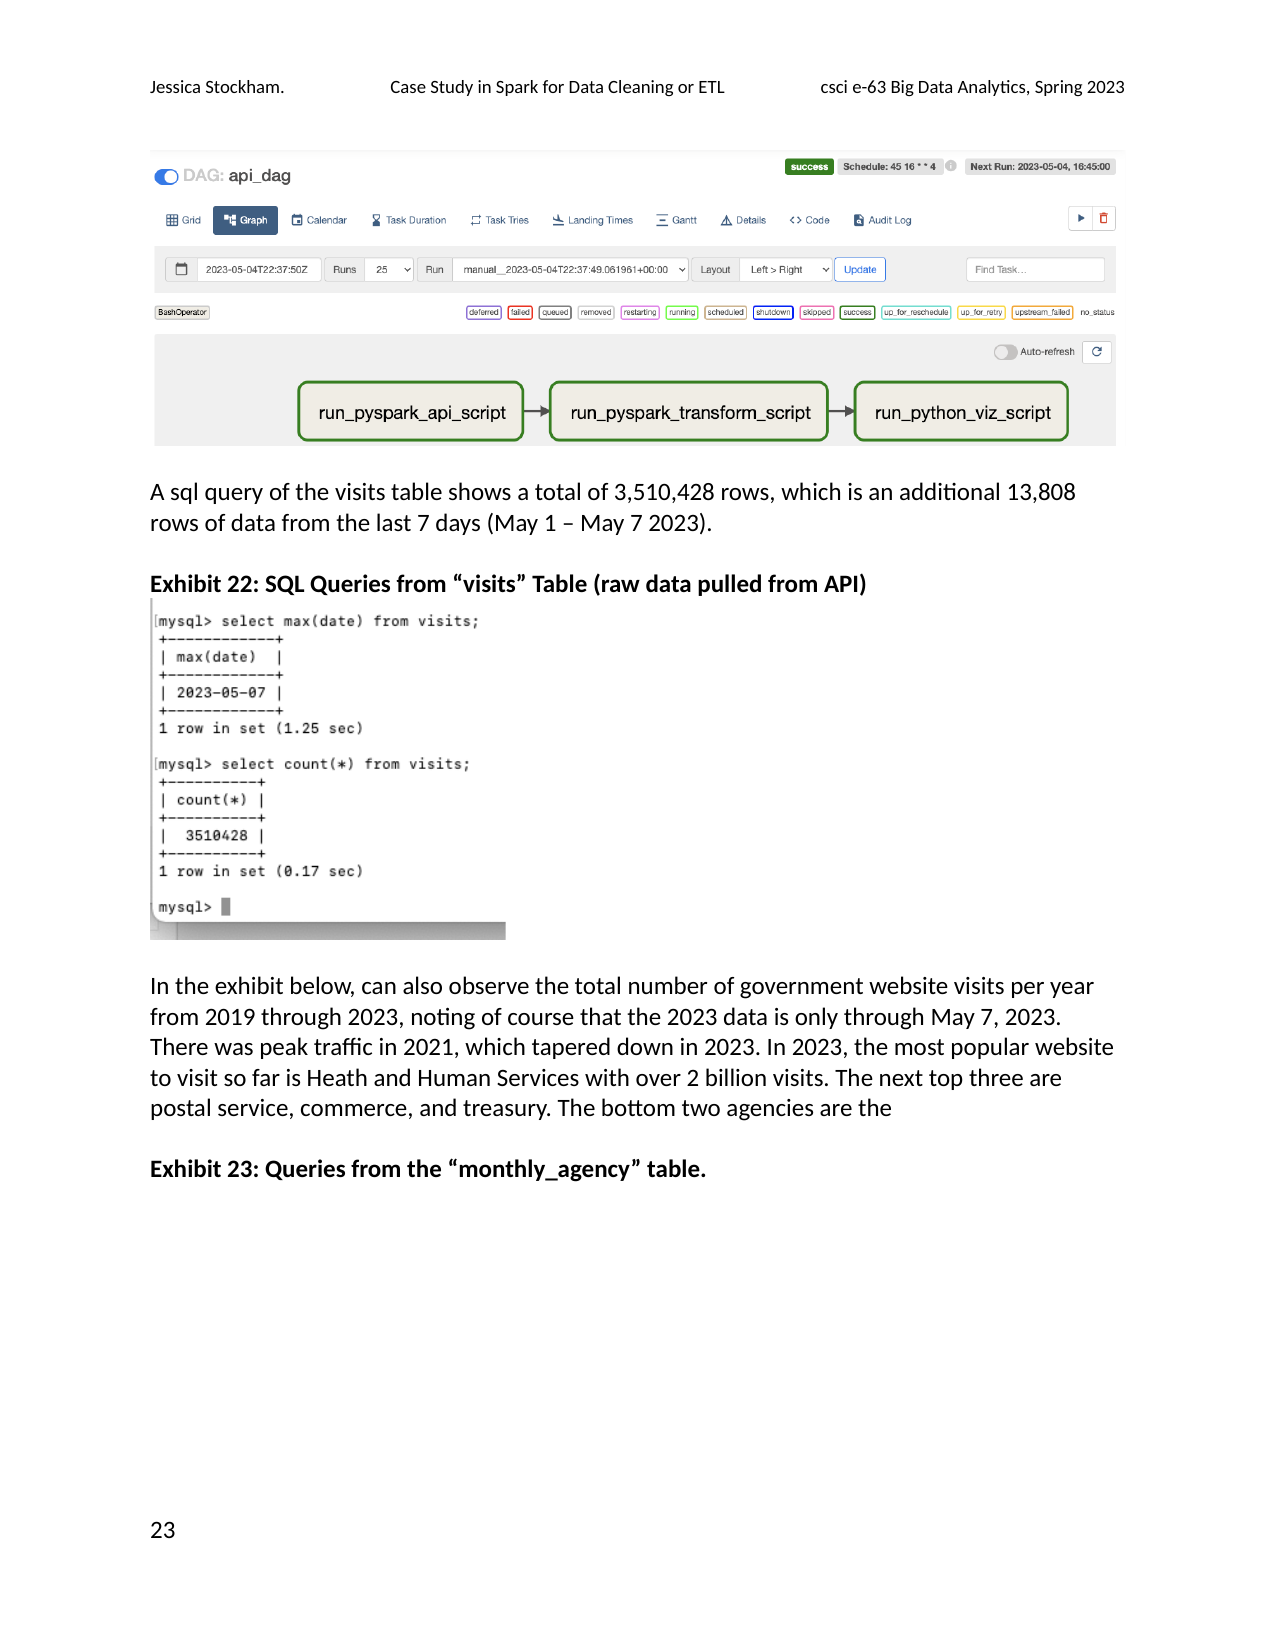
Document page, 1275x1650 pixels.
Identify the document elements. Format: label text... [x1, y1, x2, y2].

text A sql query of the visits table shows a total of 3,510,428 rows, which is an additional 13,808 rows of data from the last 7 days (May 1 – May 7 2023). [150, 476, 1125, 537]
text Exhibit 23: Queries from the “monthly_agency” table. [150, 1153, 1125, 1184]
picture [150, 598, 506, 940]
text Exhibit 22: SQL Queries from “visits” Table (raw data pulled from API) [150, 568, 1125, 598]
text In the exhibit below, can also observe the total number of government website visits per year from 2019 through 2023, noting of course that the 2023 data is only through May 7, 2023. There was peak traffic in 2021, which tapered down in 2023. In 2023, the most popular website to visit so far is Heath and Human Services with over 2 billion visits. The next top three are postal service, commerce, and treasury. The bottom two agencies are the [150, 970, 1125, 1123]
picture [150, 150, 1125, 446]
